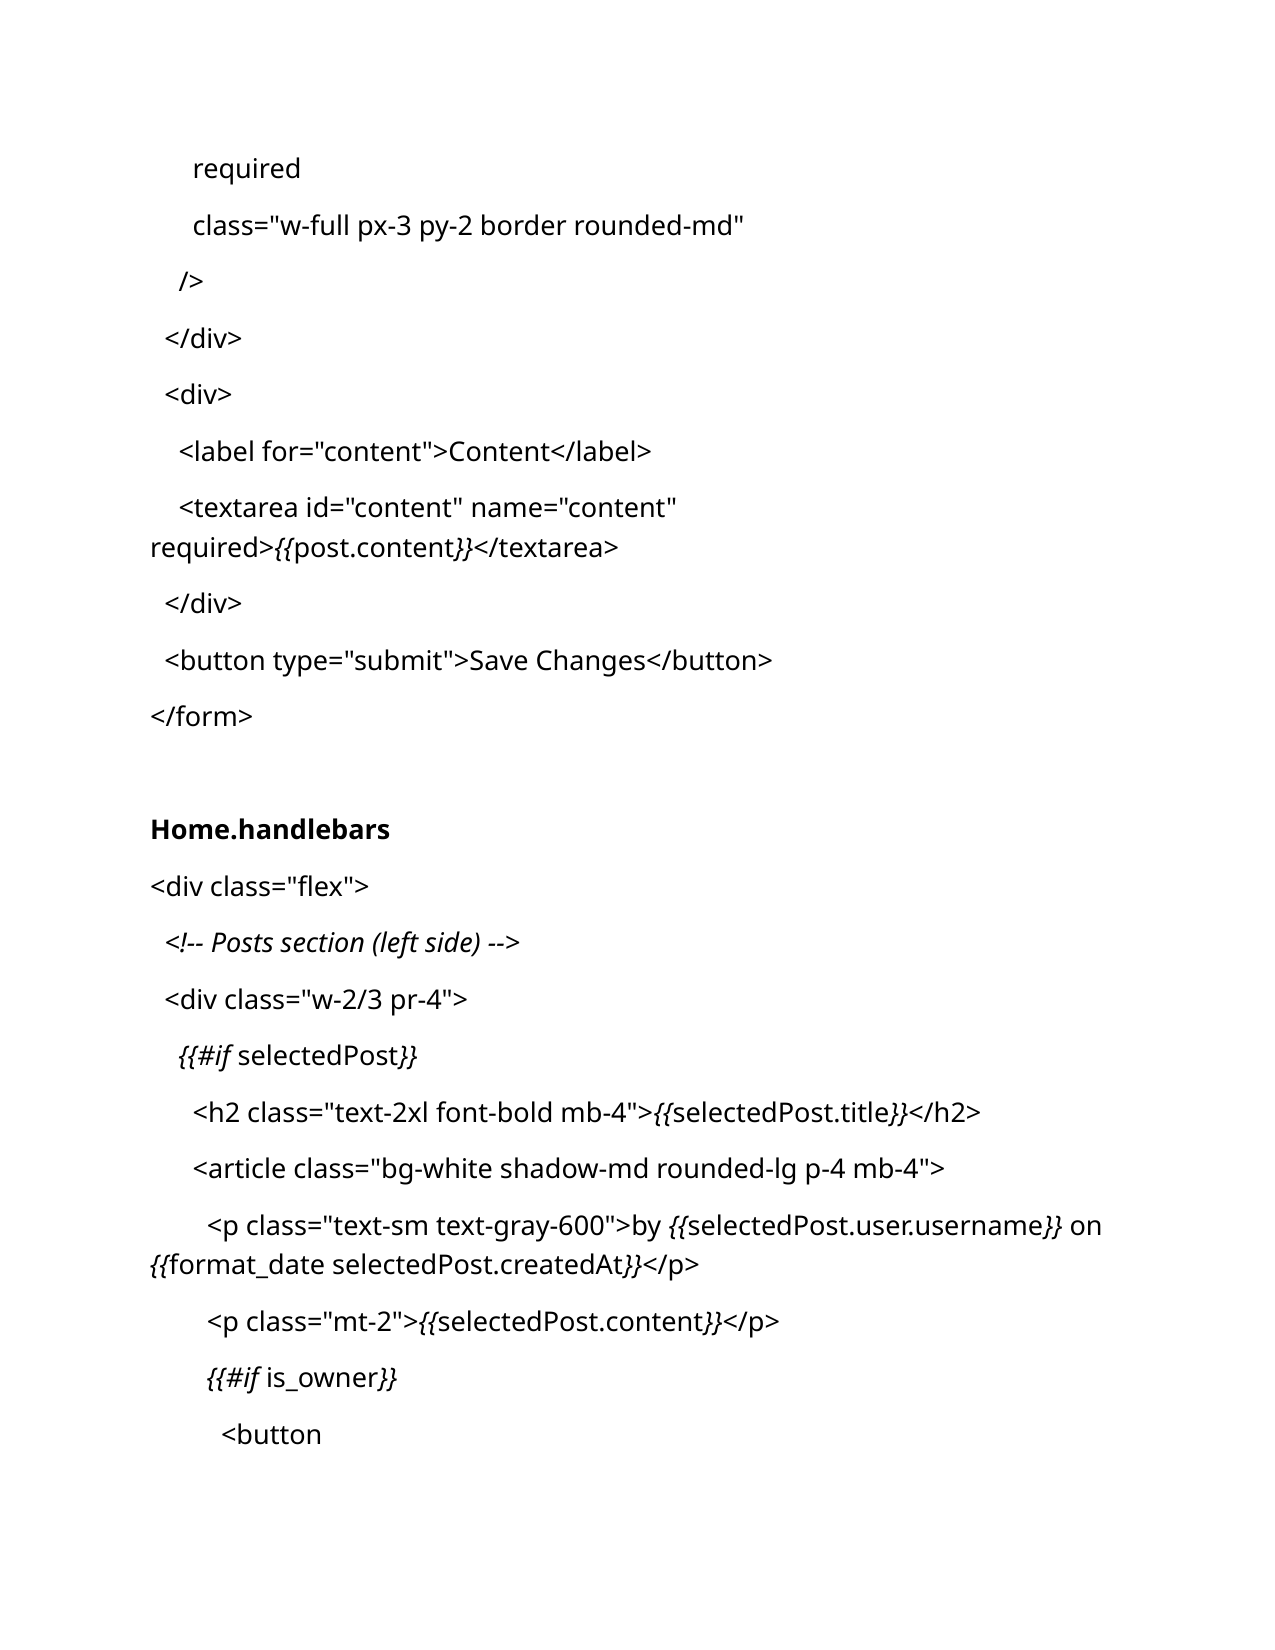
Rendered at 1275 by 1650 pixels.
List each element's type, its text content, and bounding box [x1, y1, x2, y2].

text <p class="mt-2">{{selectedPost.content}}</p> [150, 1302, 1125, 1339]
text <button type="submit">Save Changes</button> [150, 641, 1125, 678]
text <article class="bg-white shadow-md rounded-lg p-4 mb-4"> [150, 1149, 1125, 1186]
text </div> [150, 319, 1125, 356]
text <div class="flex"> [150, 867, 1125, 904]
text Home.handlebars [150, 811, 1125, 848]
text {{#if is_owner}} [150, 1359, 1125, 1396]
text class="w-full px-3 py-2 border rounded-md" [150, 206, 1125, 243]
text {{#if selectedPost}} [150, 1037, 1125, 1073]
text <p class="text-sm text-gray-600">by {{selectedPost.user.username}} on {{format_date selectedPost.createdAt}}</p> [150, 1206, 1125, 1283]
text <label for="content">Content</label> [150, 432, 1125, 469]
text </form> [150, 698, 1125, 735]
text <!-- Posts section (left side) --> [150, 924, 1125, 961]
text <div> [150, 376, 1125, 413]
text /> [150, 263, 1125, 300]
text <button [150, 1415, 1125, 1452]
text <div class="w-2/3 pr-4"> [150, 980, 1125, 1017]
text <textarea id="content" name="content" required>{{post.content}}</textarea> [150, 489, 1125, 565]
text required [150, 150, 1125, 187]
text <h2 class="text-2xl font-bold mb-4">{{selectedPost.title}}</h2> [150, 1093, 1125, 1130]
text </div> [150, 585, 1125, 622]
